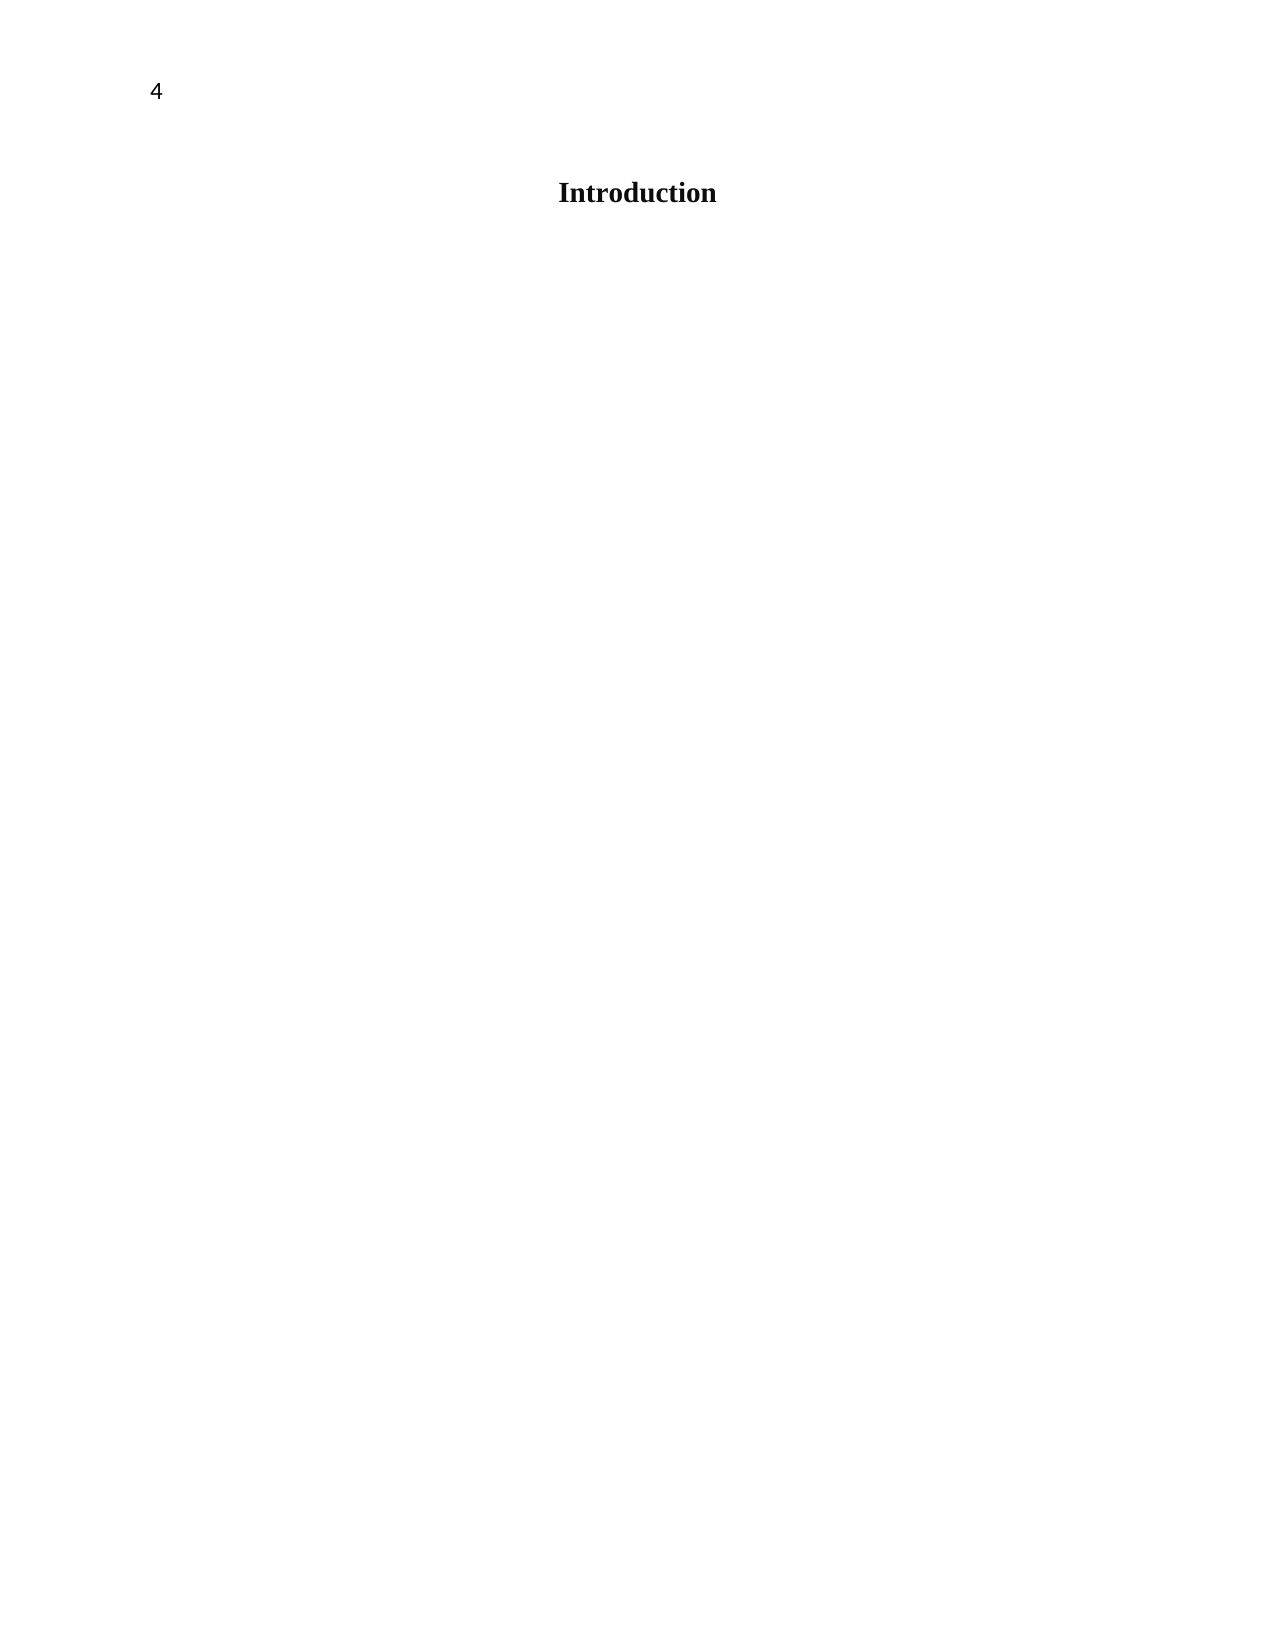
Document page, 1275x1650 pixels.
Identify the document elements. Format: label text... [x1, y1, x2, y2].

subtitle Introduction [150, 175, 1125, 208]
